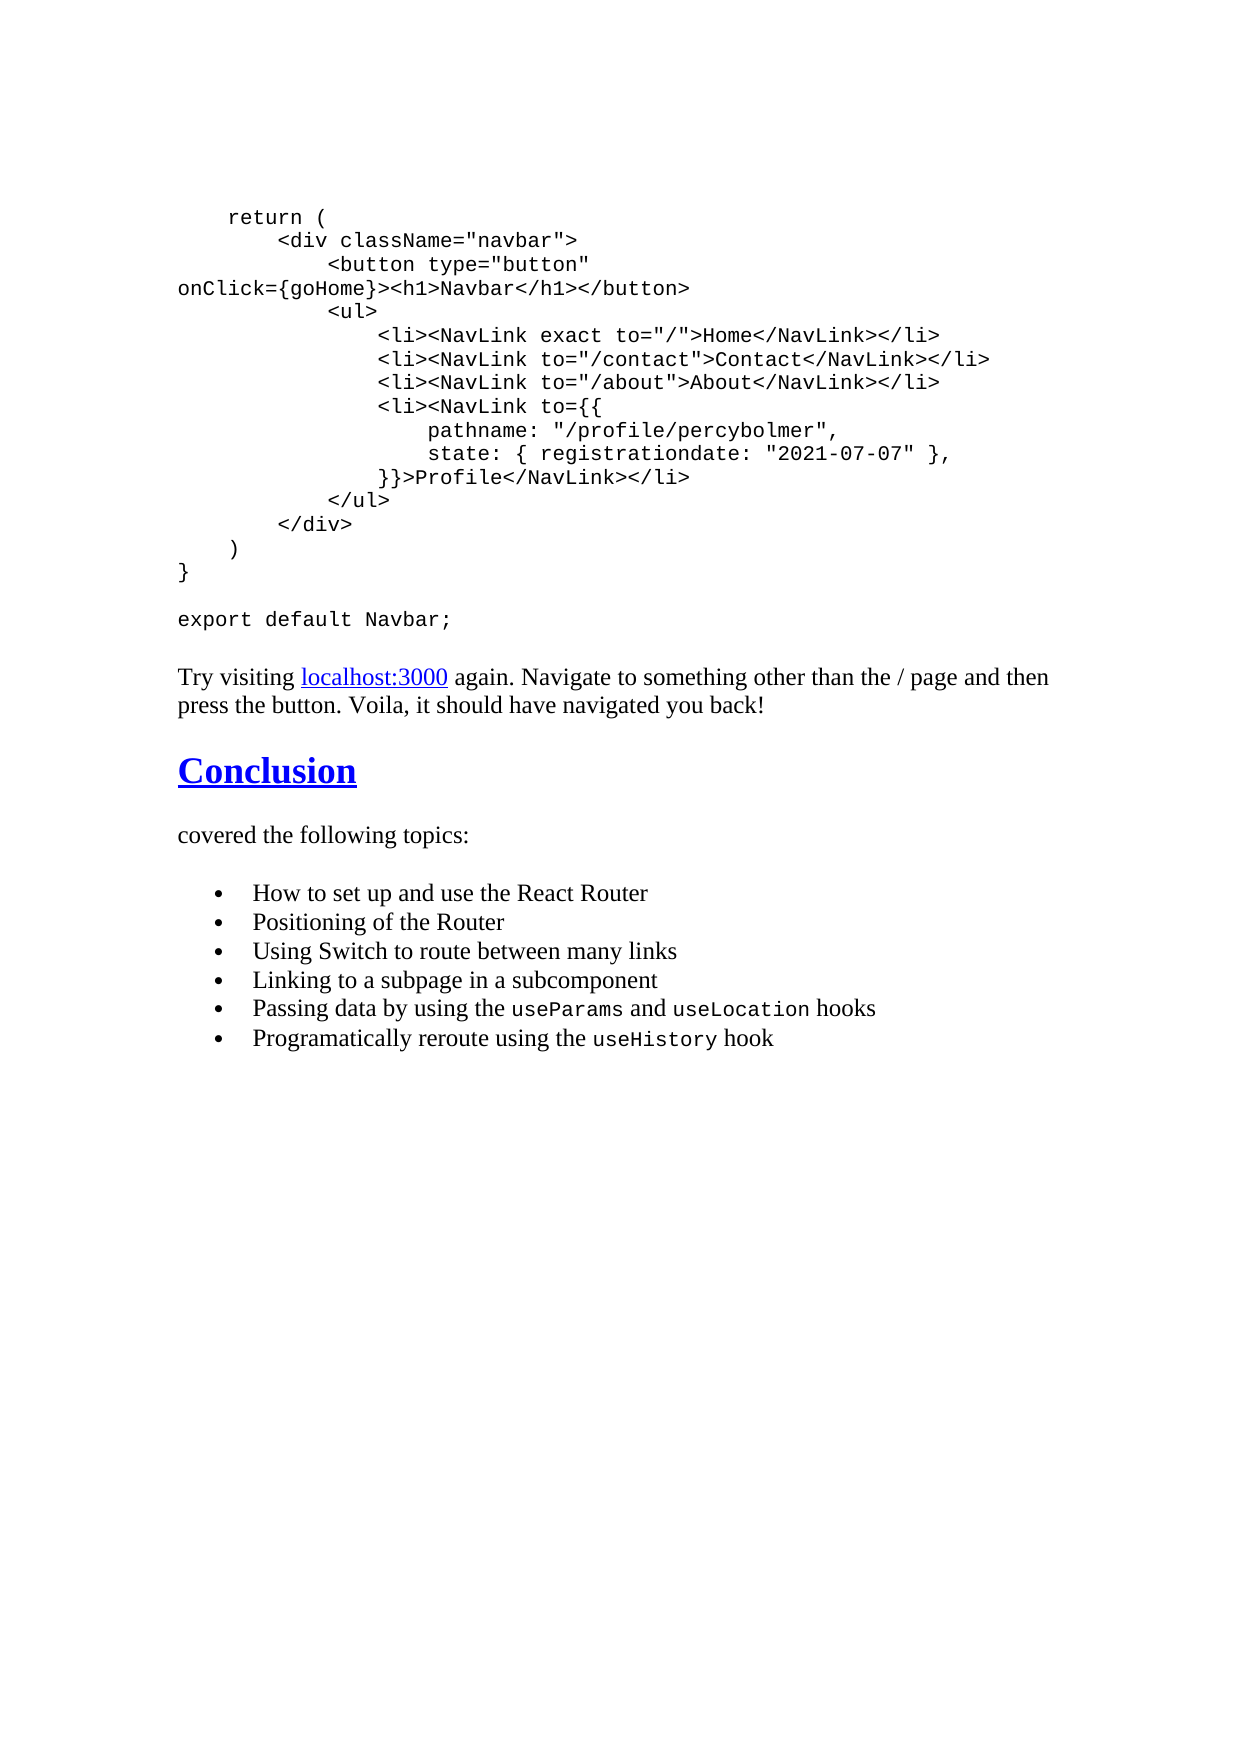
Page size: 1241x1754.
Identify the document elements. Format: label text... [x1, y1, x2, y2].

list Linking to a subpage in a subcomponent [215, 965, 1063, 993]
text return ( [177, 207, 1063, 230]
text </div> [177, 514, 1063, 538]
text </ul> [177, 491, 1063, 514]
text pathname: "/profile/percybolmer", [177, 419, 1063, 443]
text Try visiting localhost:3000 again. Navigate to something other than the / page and then press the button. Voila, it should have navigated you back! [177, 662, 1063, 719]
text covered the following topics: [177, 821, 1063, 849]
list Passing data by using the useParams and useLocation hooks [215, 993, 1063, 1023]
text <li><NavLink to={{ [177, 396, 1063, 419]
list Programatically reroute using the useHistory hook [215, 1023, 1063, 1053]
list Positioning of the Router [215, 907, 1063, 936]
list How to set up and use the React Router [215, 878, 1063, 907]
text <ul> [177, 301, 1063, 325]
text ) [177, 538, 1063, 561]
list Using Switch to route between many links [215, 936, 1063, 965]
text } [177, 561, 1063, 585]
text <li><NavLink to="/contact">Contact</NavLink></li> [177, 349, 1063, 372]
text <li><NavLink to="/about">About</NavLink></li> [177, 372, 1063, 396]
text <div className="navbar"> [177, 230, 1063, 254]
text export default Navbar; [177, 609, 1063, 632]
text <li><NavLink exact to="/">Home</NavLink></li> [177, 325, 1063, 349]
text state: { registrationdate: "2021-07-07" }, [177, 443, 1063, 467]
text }}>Profile</NavLink></li> [177, 467, 1063, 491]
text <button type="button" onClick={goHome}><h1>Navbar</h1></button> [177, 254, 1063, 301]
text Conclusion [177, 748, 1063, 791]
